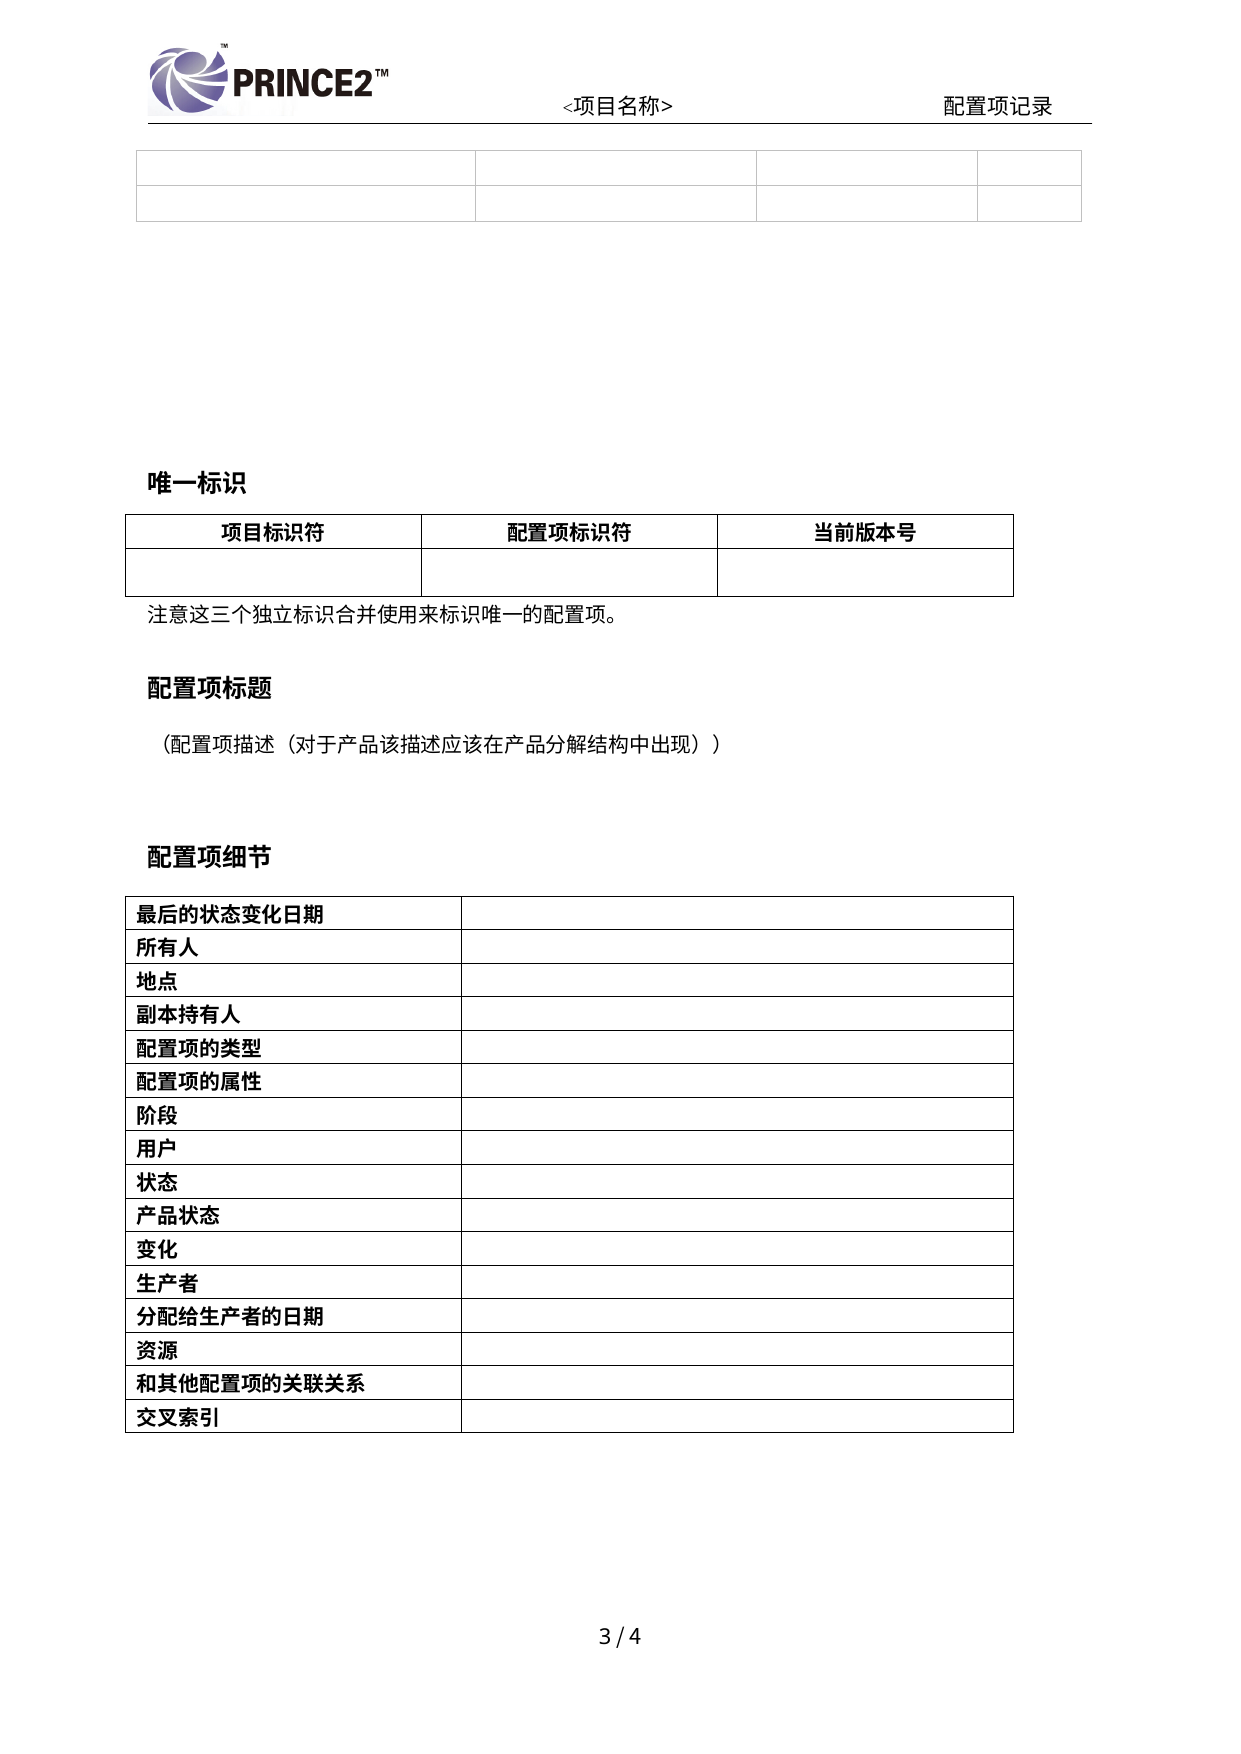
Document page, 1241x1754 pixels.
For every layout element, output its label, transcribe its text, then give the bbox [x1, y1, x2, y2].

text 唯一标识 [148, 449, 1092, 514]
table_cell 和其他配置项的关联关系 [126, 1366, 461, 1399]
table_cell 状态 [126, 1165, 461, 1197]
table_cell 副本持有人 [126, 997, 461, 1030]
table_cell [137, 186, 475, 221]
table_cell 分配给生产者的日期 [126, 1299, 461, 1332]
table_cell 用户 [126, 1131, 461, 1164]
text （配置项描述（对于产品该描述应该在产品分解结构中出现）） [150, 727, 1092, 759]
table_cell [137, 151, 475, 185]
table_cell [978, 151, 1081, 185]
table_cell 阶段 [126, 1098, 461, 1130]
table_header 当前版本号 [718, 515, 1013, 548]
table_cell [462, 1366, 1013, 1399]
table_cell 交叉索引 [126, 1400, 461, 1432]
table_cell [462, 1299, 1013, 1332]
table_cell [462, 1131, 1013, 1164]
table_cell 配置项的类型 [126, 1031, 461, 1063]
table_cell [476, 151, 756, 185]
table_cell [462, 964, 1013, 996]
table_cell [718, 549, 1013, 596]
subtitle 配置项标题 [148, 654, 1092, 719]
table_header [462, 897, 1013, 929]
subtitle 配置项细节 [148, 824, 1092, 889]
table_cell 生产者 [126, 1266, 461, 1298]
table_header 项目标识符 [126, 515, 421, 548]
table_cell [126, 549, 421, 596]
table_cell [462, 1199, 1013, 1231]
table_cell [462, 997, 1013, 1030]
table_cell 配置项的属性 [126, 1064, 461, 1097]
picture [147, 38, 393, 116]
table_cell [462, 1098, 1013, 1130]
table_cell 变化 [126, 1232, 461, 1264]
table_header 最后的状态变化日期 [126, 897, 461, 929]
table_cell [462, 1031, 1013, 1063]
table_cell [462, 1333, 1013, 1365]
table_cell 产品状态 [126, 1199, 461, 1231]
table_cell [462, 930, 1013, 963]
table_cell [462, 1165, 1013, 1197]
table_cell [462, 1400, 1013, 1432]
table_cell 地点 [126, 964, 461, 996]
table_cell [978, 186, 1081, 221]
table_header 配置项标识符 [422, 515, 717, 548]
table_cell [422, 549, 717, 596]
table_cell [476, 186, 756, 221]
table_cell [757, 151, 977, 185]
table_cell 资源 [126, 1333, 461, 1365]
text 注意这三个独立标识合并使用来标识唯一的配置项。 [148, 597, 1092, 629]
table_cell 所有人 [126, 930, 461, 963]
table_cell [462, 1232, 1013, 1264]
table_cell [462, 1266, 1013, 1298]
table_cell [757, 186, 977, 221]
table_cell [462, 1064, 1013, 1097]
